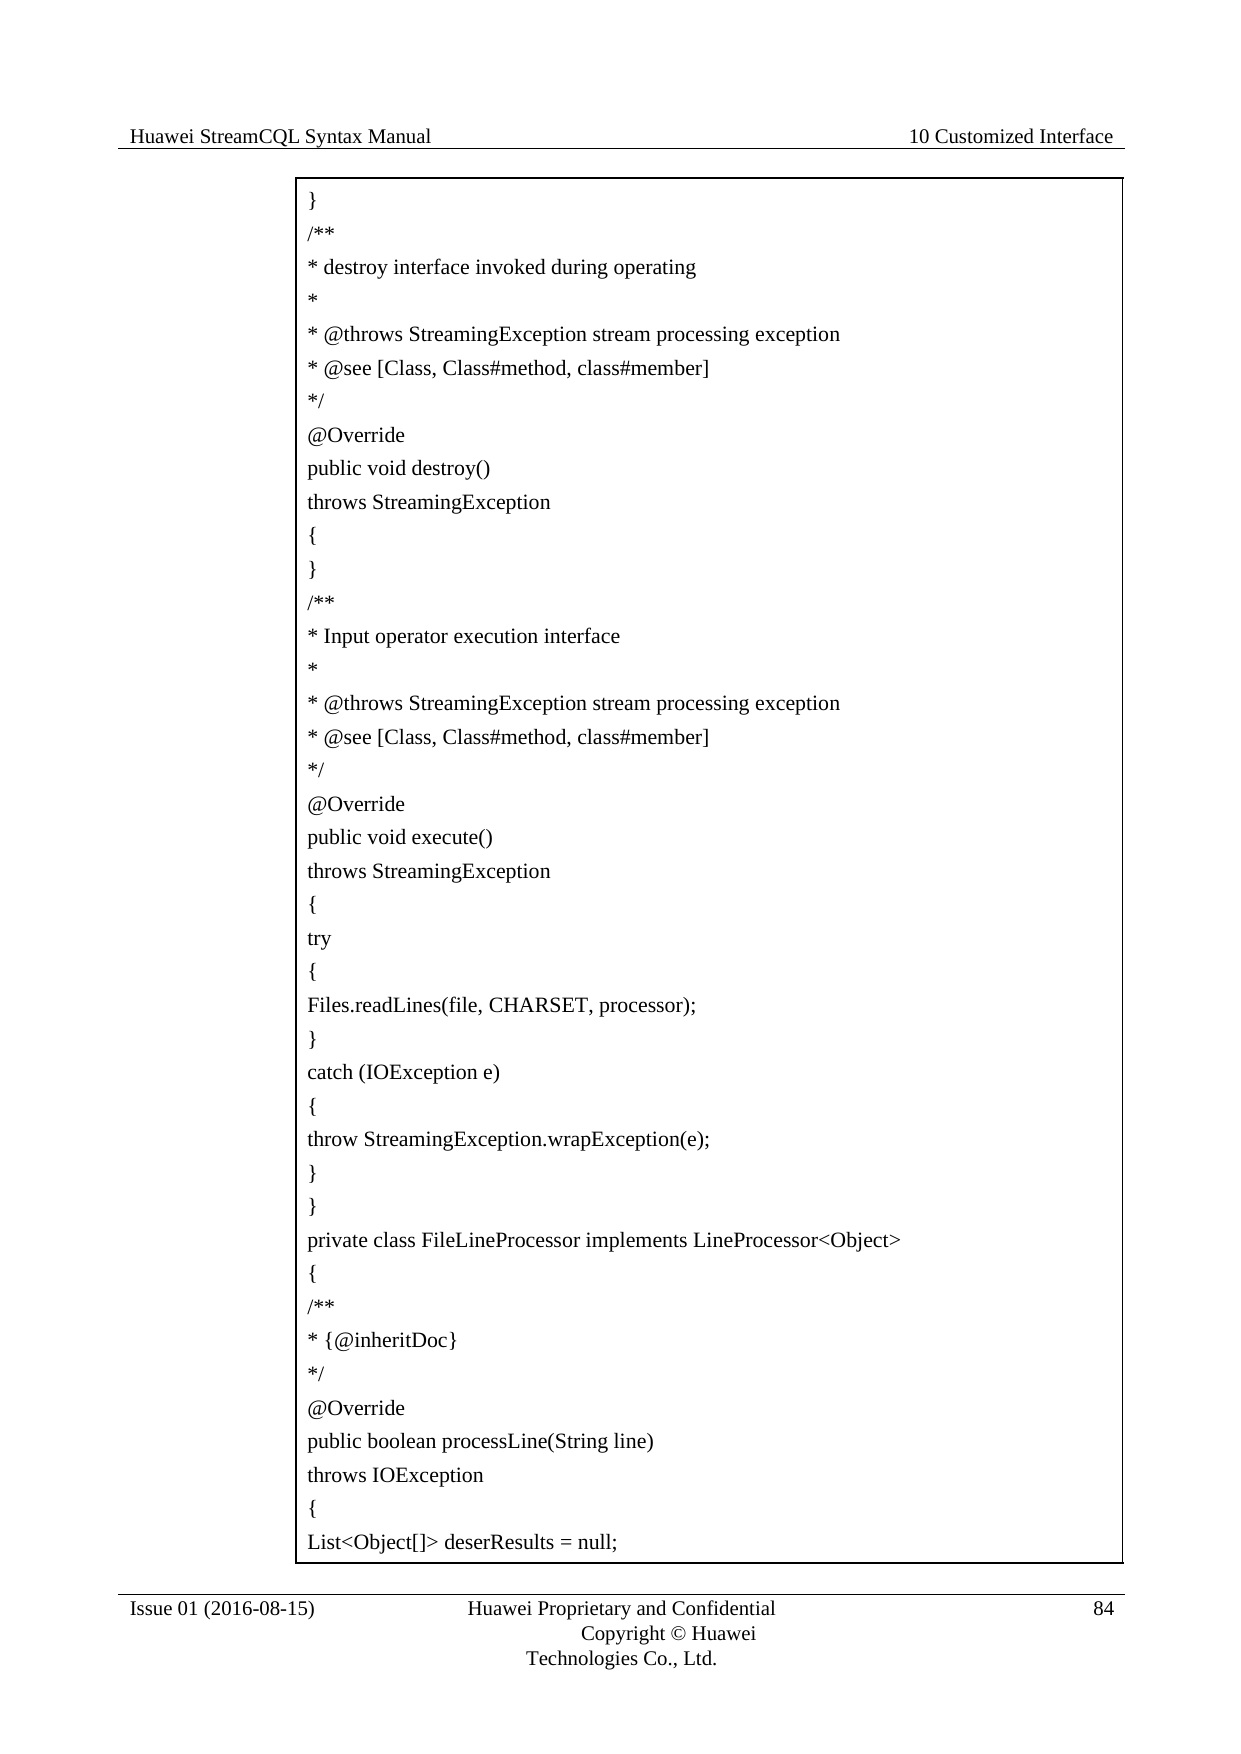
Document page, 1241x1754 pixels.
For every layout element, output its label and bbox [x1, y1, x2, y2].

table_header [297, 179, 1122, 1562]
